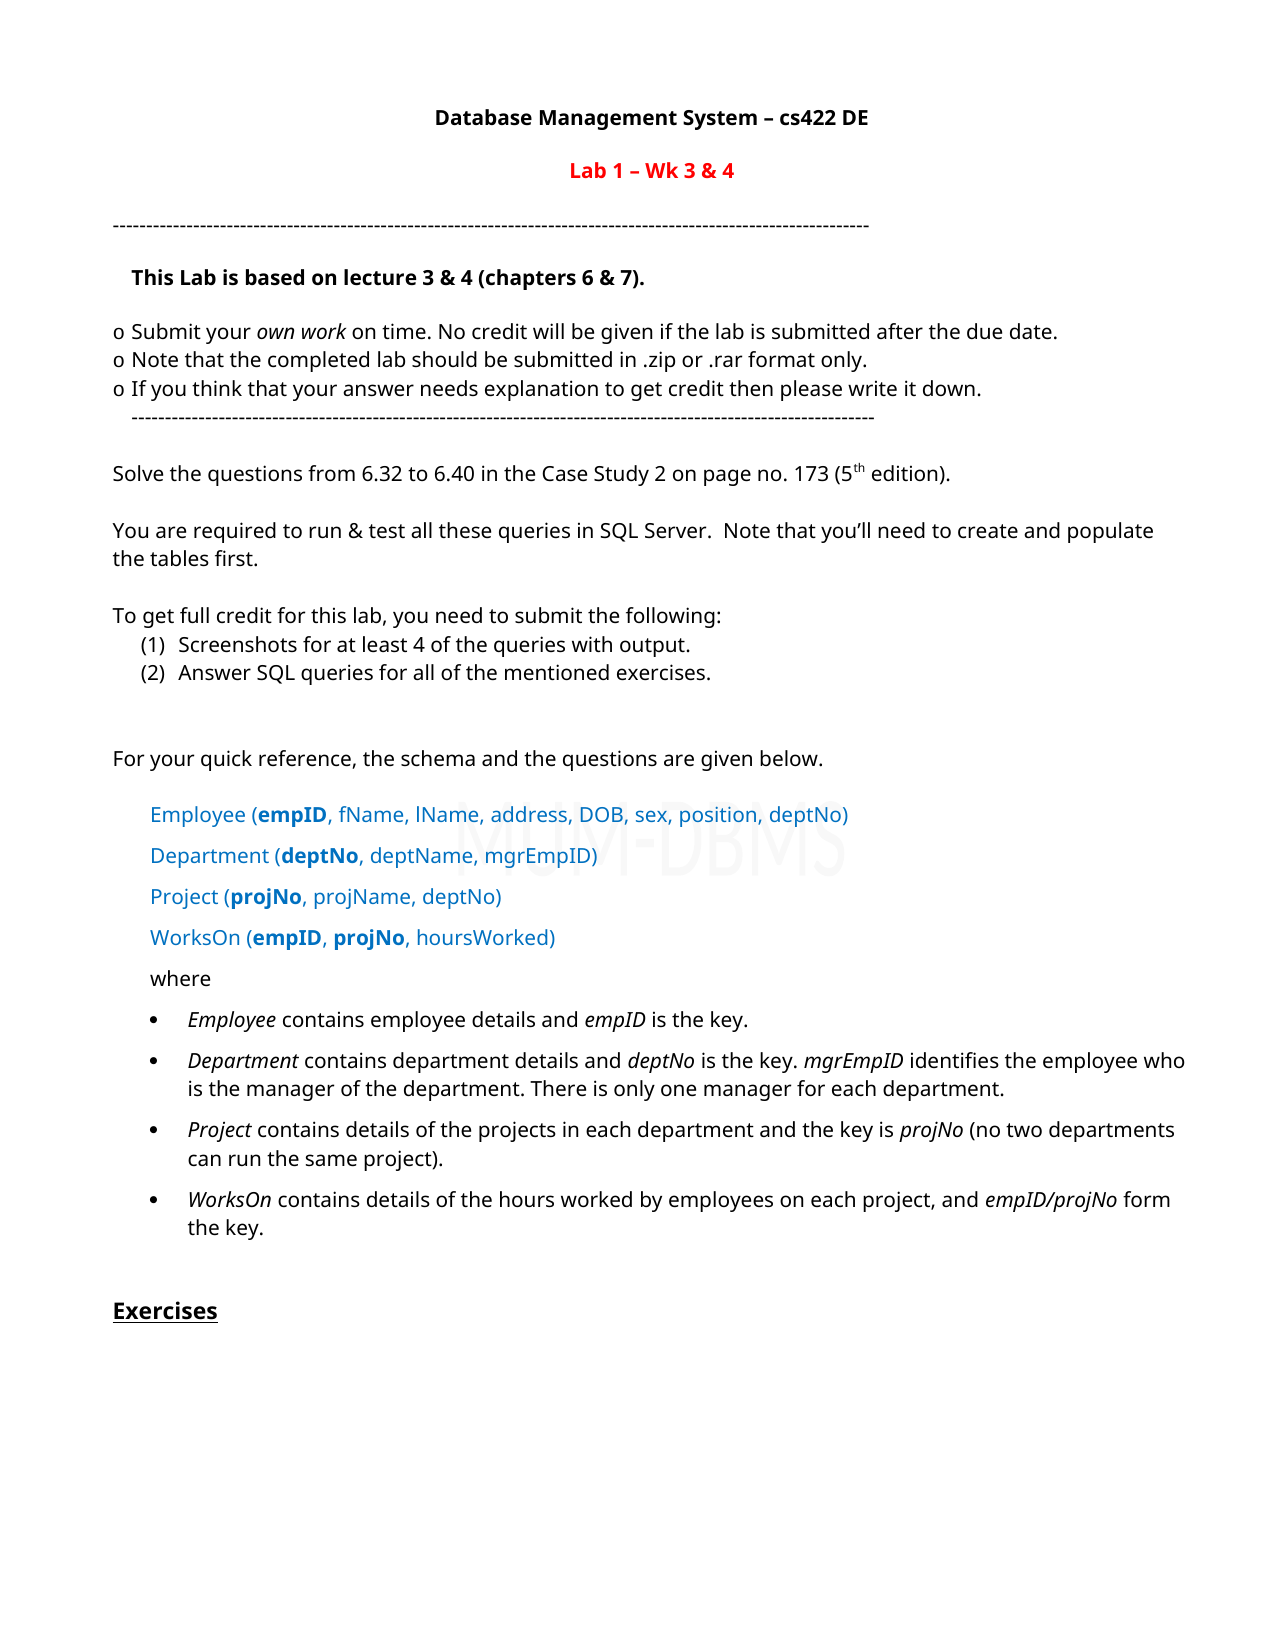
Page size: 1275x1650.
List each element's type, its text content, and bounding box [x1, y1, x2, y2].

text You are required to run & test all these queries in SQL Server. Note that you’ll need to create and populate the tables first. [112, 516, 1191, 573]
list WorksOn (empID, projNo, hoursWorked) [150, 923, 1191, 952]
list For your quick reference, the schema and the questions are given below. [112, 744, 1191, 772]
list WorksOn contains details of the hours worked by employees on each project, and empID/projNo form the key. [150, 1185, 1191, 1242]
text ----------------------------------------------------------------------------------------------------------------- [112, 210, 1191, 238]
list Department contains department details and deptNo is the key. mgrEmpID identifies the employee who is the manager of the department. There is only one manager for each department. [150, 1046, 1191, 1103]
list Answer SQL queries for all of the mentioned exercises. [141, 658, 1191, 687]
list If you think that your answer needs explanation to get credit then please write it down. --------------------------------------------------------------------------------------------------------------- [112, 374, 1191, 431]
list Note that the completed lab should be submitted in .zip or .rar format only. [112, 345, 1191, 374]
text Exercises [112, 1295, 1191, 1326]
list Submit your own work on time. No credit will be given if the lab is submitted after the due date. [112, 317, 1191, 345]
list Project contains details of the projects in each department and the key is projNo (no two departments can run the same project). [150, 1116, 1191, 1172]
list Employee (empID, fName, lName, address, DOB, sex, position, deptNo) [150, 772, 1191, 829]
list Screenshots for at least 4 of the queries with output. [141, 630, 1191, 658]
text Lab 1 – Wk 3 & 4 [112, 156, 1191, 185]
text Solve the questions from 6.32 to 6.40 in the Case Study 2 on page no. 173 (5th edition). [112, 459, 1191, 488]
list where [150, 964, 1191, 993]
text To get full credit for this lab, you need to submit the following: [112, 601, 1191, 630]
text This Lab is based on lecture 3 & 4 (chapters 6 & 7). [131, 263, 1191, 292]
list Project (projNo, projName, deptNo) [150, 882, 1191, 911]
text Database Management System – cs422 DE [112, 103, 1191, 131]
list Employee contains employee details and empID is the key. [150, 1005, 1191, 1034]
list Department (deptNo, deptName, mgrEmpID) [150, 841, 1191, 870]
